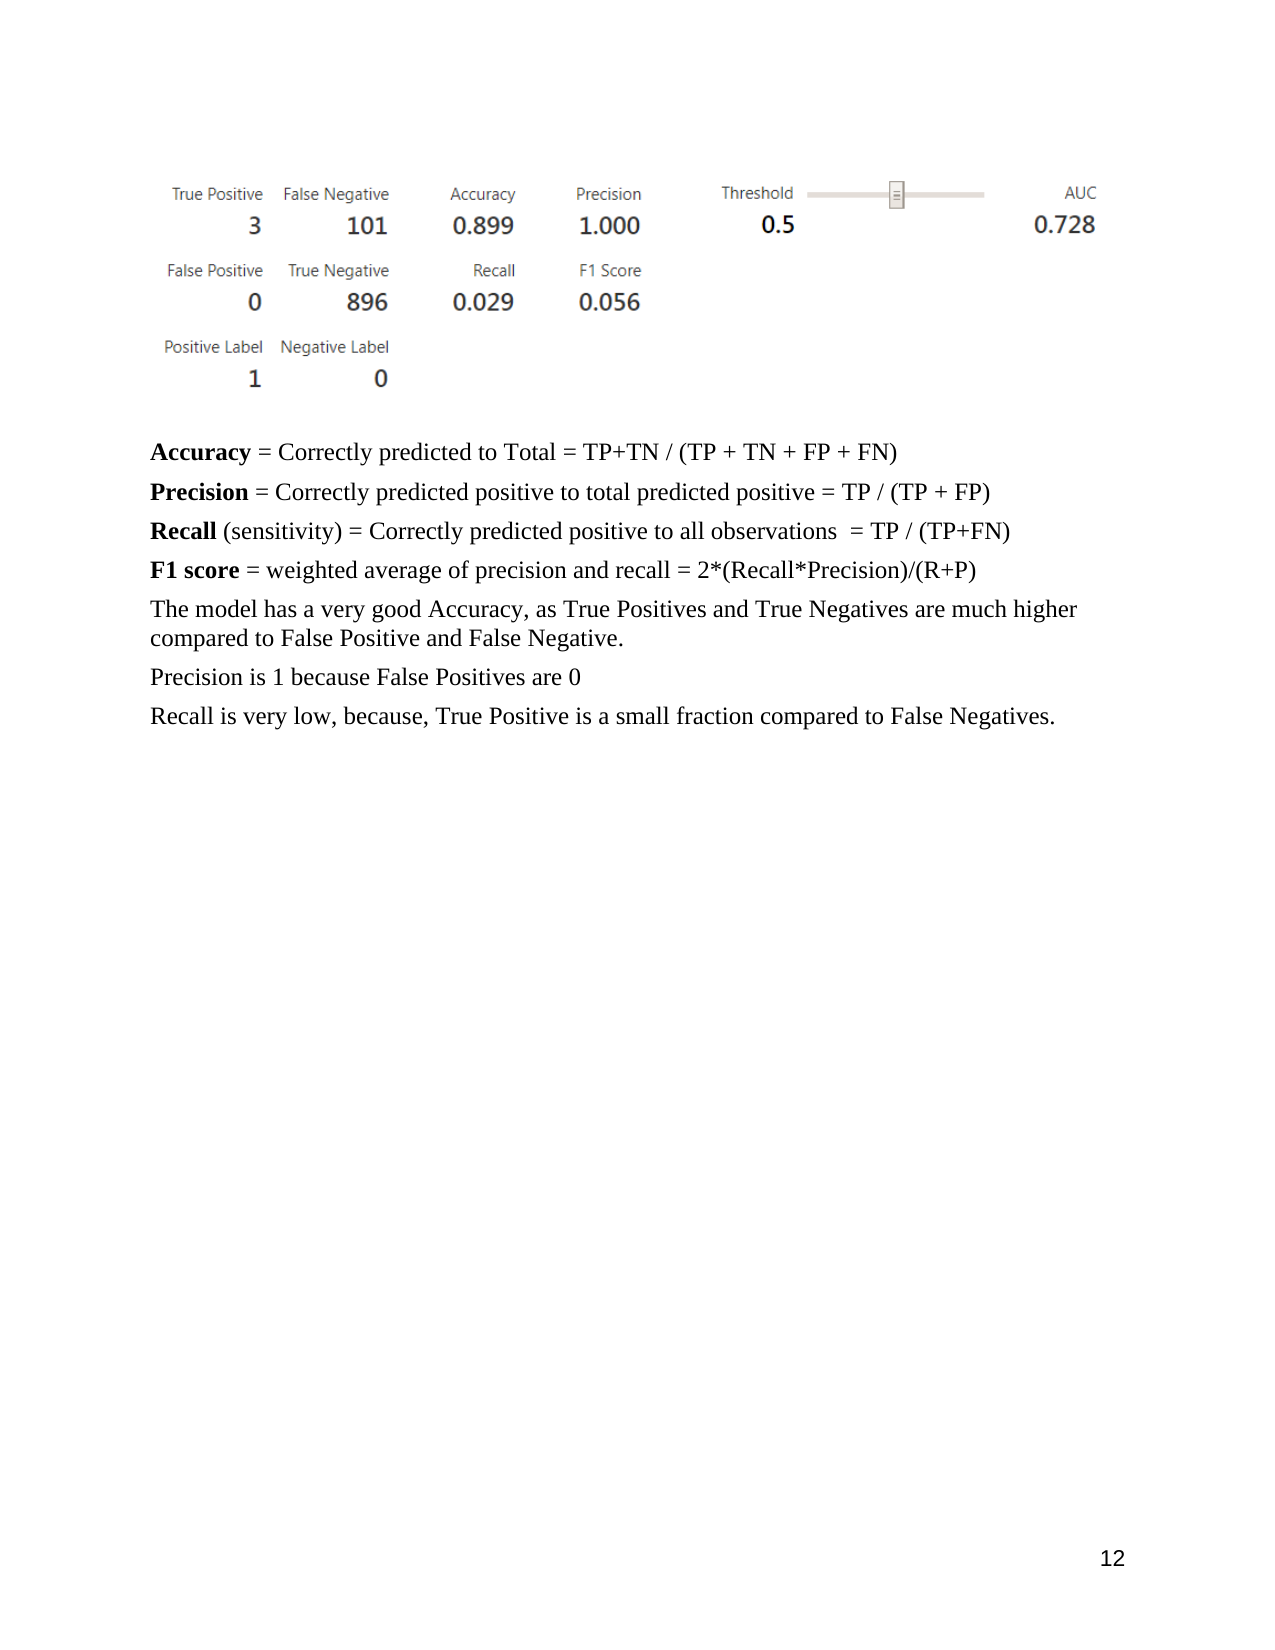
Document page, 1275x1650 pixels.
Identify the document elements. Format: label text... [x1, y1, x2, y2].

text The model has a very good Accuracy, as True Positives and True Negatives are much higher compared to False Positive and False Negative. [150, 594, 1125, 652]
text Recall (sensitivity) = Correctly predicted positive to all observations = TP / (TP+FN) [150, 516, 1125, 544]
text Recall is very low, because, True Positive is a small fraction compared to False Negatives. [150, 701, 1125, 730]
text Precision is 1 because False Positives are 0 [150, 662, 1125, 691]
text F1 score = weighted average of precision and recall = 2*(Recall*Precision)/(R+P) [150, 555, 1125, 584]
text Accuracy = Correctly predicted to Total = TP+TN / (TP + TN + FP + FN) [150, 437, 1125, 466]
picture [150, 150, 1125, 427]
text Precision = Correctly predicted positive to total predicted positive = TP / (TP + FP) [150, 477, 1125, 505]
